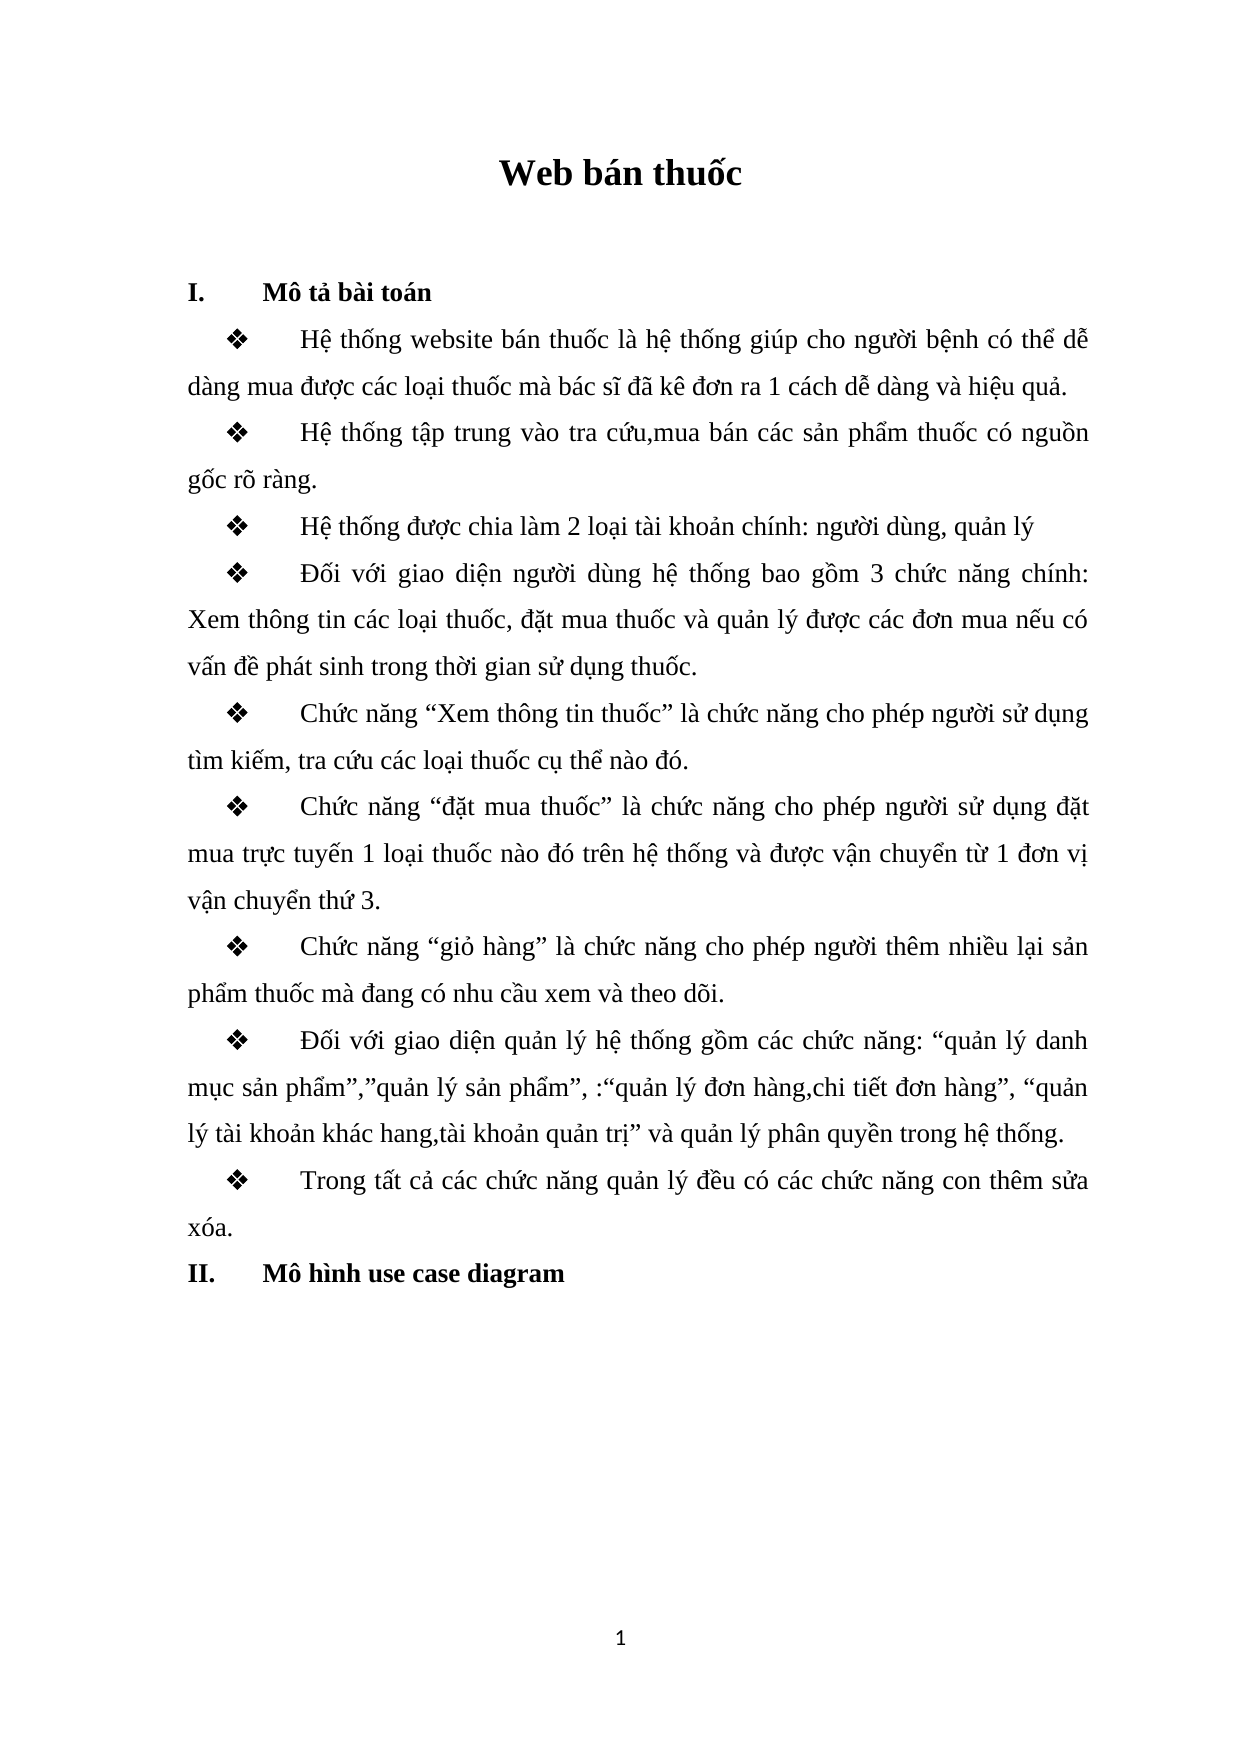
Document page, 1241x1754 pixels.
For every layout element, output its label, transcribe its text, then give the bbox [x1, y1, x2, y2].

list Mô hình use case diagram [187, 1257, 1090, 1289]
list Mô tả bài toán [187, 276, 1090, 308]
list Chức năng “đặt mua thuốc” là chức năng cho phép người sử dụng đặt mua trực tuyến 1 loại thuốc nào đó trên hệ thống và được vận chuyển từ 1 đơn vị vận chuyển thứ 3. [187, 790, 1090, 915]
list Trong tất cả các chức năng quản lý đều có các chức năng con thêm sửa xóa. [187, 1164, 1090, 1242]
list Đối với giao diện người dùng hệ thống bao gồm 3 chức năng chính: Xem thông tin các loại thuốc, đặt mua thuốc và quản lý được các đơn mua nếu có vấn đề phát sinh trong thời gian sử dụng thuốc. [187, 557, 1090, 681]
list Hệ thống tập trung vào tra cứu,mua bán các sản phẩm thuốc có nguồn gốc rõ ràng. [187, 417, 1090, 494]
list Hệ thống được chia làm 2 loại tài khoản chính: người dùng, quản lý [187, 510, 1090, 541]
list Chức năng “giỏ hàng” là chức năng cho phép người thêm nhiều lại sản phẩm thuốc mà đang có nhu cầu xem và theo dõi. [187, 931, 1090, 1008]
list Chức năng “Xem thông tin thuốc” là chức năng cho phép người sử dụng tìm kiếm, tra cứu các loại thuốc cụ thể nào đó. [187, 697, 1090, 775]
list Hệ thống website bán thuốc là hệ thống giúp cho người bệnh có thể dễ dàng mua được các loại thuốc mà bác sĩ đã kê đơn ra 1 cách dễ dàng và hiệu quả. [187, 323, 1090, 401]
list Đối với giao diện quản lý hệ thống gồm các chức năng: “quản lý danh mục sản phẩm”,”quản lý sản phẩm”, :“quản lý đơn hàng,chi tiết đơn hàng”, “quản lý tài khoản khác hang,tài khoản quản trị” và quản lý phân quyền trong hệ thống. [187, 1024, 1090, 1148]
text Web bán thuốc [150, 150, 1090, 193]
